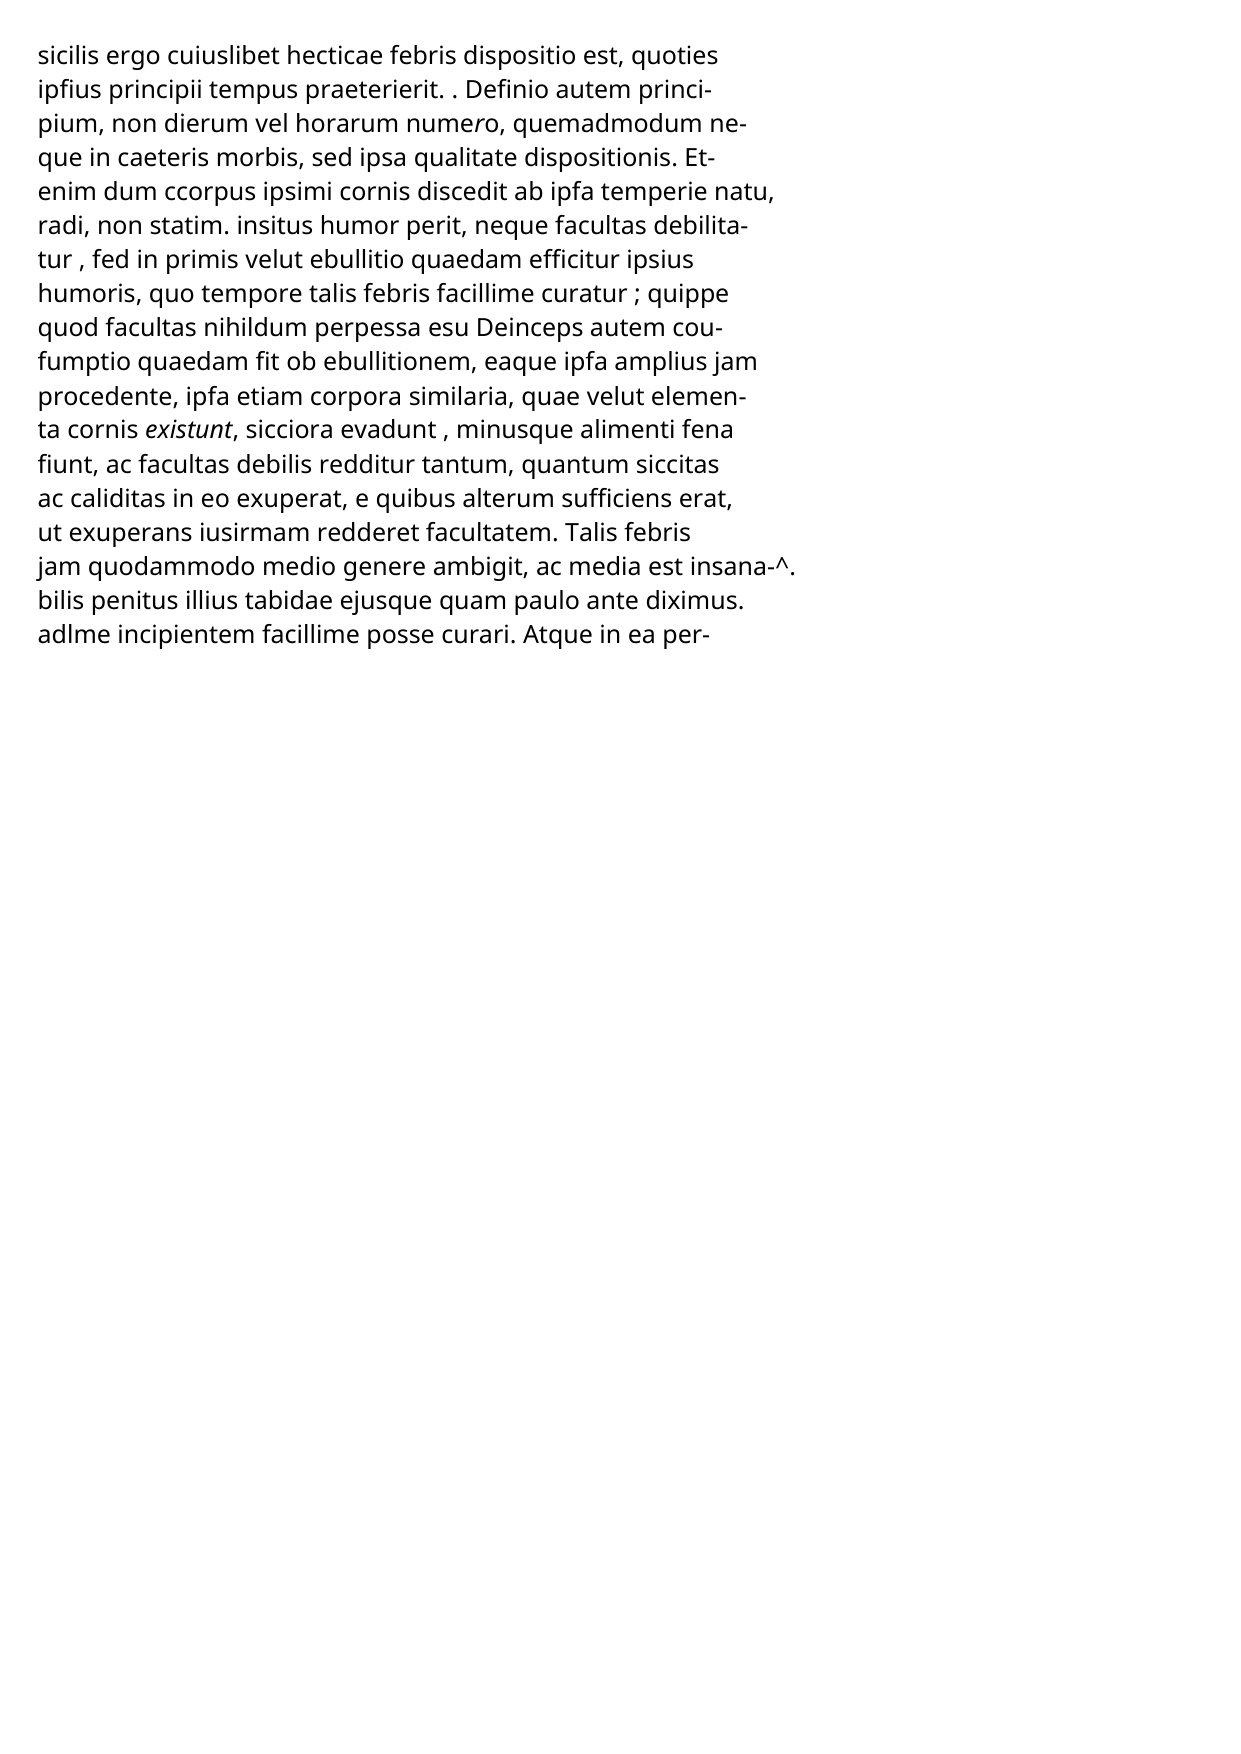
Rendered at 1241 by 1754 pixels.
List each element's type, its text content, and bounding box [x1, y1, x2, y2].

text sicilis ergo cuiuslibet hecticae febris dispositio est, quoties ipfius principii tempus praeterierit. . Definio autem princi- pium, non dierum vel horarum numero, quemadmodum ne- que in caeteris morbis, sed ipsa qualitate dispositionis. Et- enim dum ccorpus ipsimi cornis discedit ab ipfa temperie natu, radi, non statim. insitus humor perit, neque facultas debilita- tur , fed in primis velut ebullitio quaedam efficitur ipsius humoris, quo tempore talis febris facillime curatur ; quippe quod facultas nihildum perpessa esu Deinceps autem cou- fumptio quaedam fit ob ebullitionem, eaque ipfa amplius jam procedente, ipfa etiam corpora similaria, quae velut elemen- ta cornis existunt, sicciora evadunt , minusque alimenti fena fiunt, ac facultas debilis redditur tantum, quantum siccitas ac caliditas in eo exuperat, e quibus alterum sufficiens erat, ut exuperans iusirmam redderet facultatem. Talis febris jam quodammodo medio genere ambigit, ac media est insana-^. bilis penitus illius tabidae ejusque quam paulo ante diximus. adlme incipientem facillime posse curari. Atque in ea per- [37, 37, 1203, 651]
